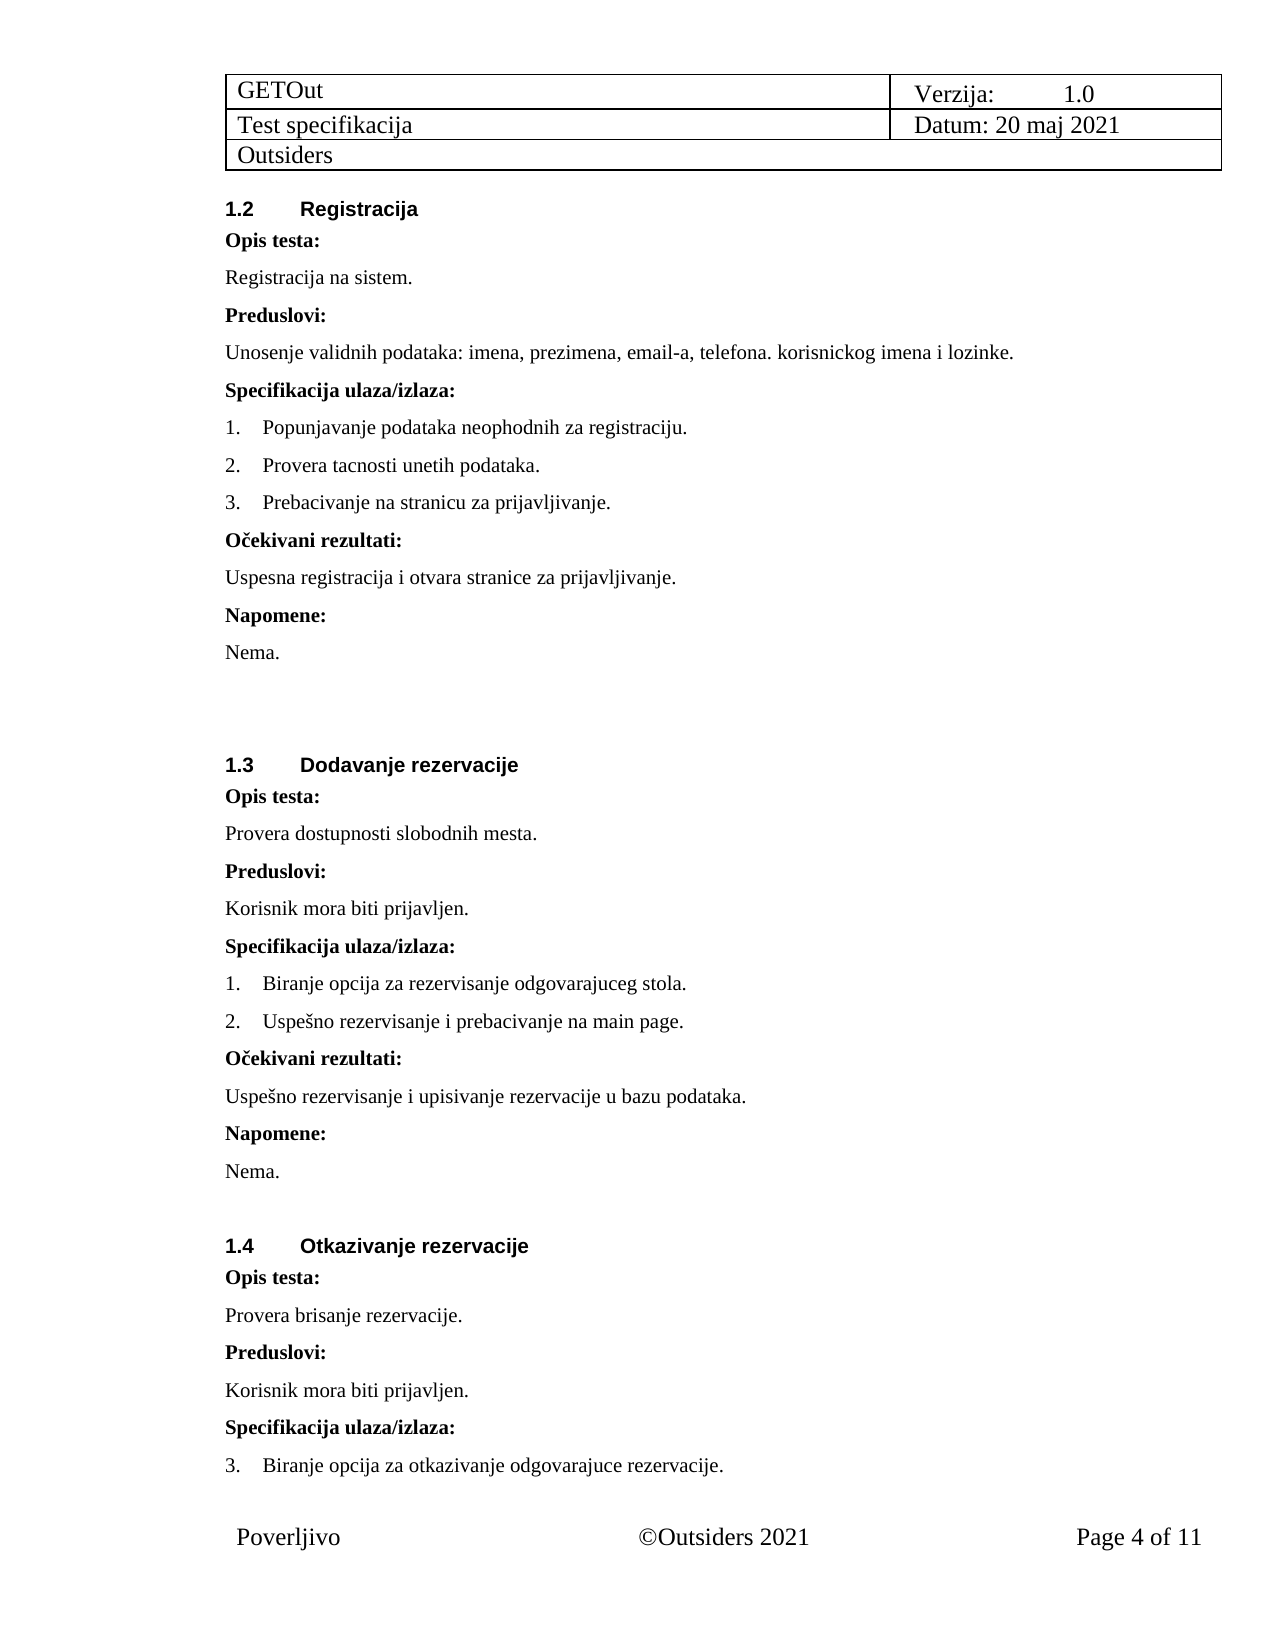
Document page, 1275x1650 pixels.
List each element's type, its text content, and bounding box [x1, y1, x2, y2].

text Specifikacija ulaza/izlaza: [225, 377, 1125, 402]
text Napomene: [225, 602, 1125, 627]
text Specifikacija ulaza/izlaza: [225, 933, 1125, 958]
text Opis testa: [225, 783, 1125, 808]
text Uspesna registracija i otvara stranice za prijavljivanje. [225, 564, 1125, 589]
text Registracija na sistem. [225, 264, 1125, 289]
subtitle Dodavanje rezervacije [225, 752, 1125, 777]
text Očekivani rezultati: [225, 1045, 1125, 1070]
text Provera dostupnosti slobodnih mesta. [225, 820, 1125, 845]
text Specifikacija ulaza/izlaza: [225, 1414, 1125, 1439]
text Korisnik mora biti prijavljen. [225, 1377, 1125, 1402]
text Opis testa: [225, 1264, 1125, 1289]
subtitle Registracija [225, 195, 1125, 220]
text Unosenje validnih podataka: imena, prezimena, email-a, telefona. korisnickog imena i lozinke. [225, 339, 1125, 364]
list Biranje opcija za rezervisanje odgovarajuceg stola. [225, 970, 1125, 995]
list Popunjavanje podataka neophodnih za registraciju. [225, 414, 1125, 439]
text Korisnik mora biti prijavljen. [225, 895, 1125, 920]
text Preduslovi: [225, 302, 1125, 327]
text Provera brisanje rezervacije. [225, 1302, 1125, 1327]
text Opis testa: [225, 227, 1125, 252]
subtitle Otkazivanje rezervacije [225, 1233, 1125, 1258]
text Nema. [225, 1158, 1125, 1183]
list Uspešno rezervisanje i prebacivanje na main page. [225, 1008, 1125, 1033]
text Uspešno rezervisanje i upisivanje rezervacije u bazu podataka. [225, 1083, 1125, 1108]
text Preduslovi: [225, 858, 1125, 883]
text Preduslovi: [225, 1339, 1125, 1364]
text Nema. [225, 639, 1125, 664]
text Očekivani rezultati: [225, 527, 1125, 552]
list Biranje opcija za otkazivanje odgovarajuce rezervacije. [225, 1452, 1125, 1477]
list Prebacivanje na stranicu za prijavljivanje. [225, 489, 1125, 514]
text Napomene: [225, 1120, 1125, 1145]
list Provera tacnosti unetih podataka. [225, 452, 1125, 477]
